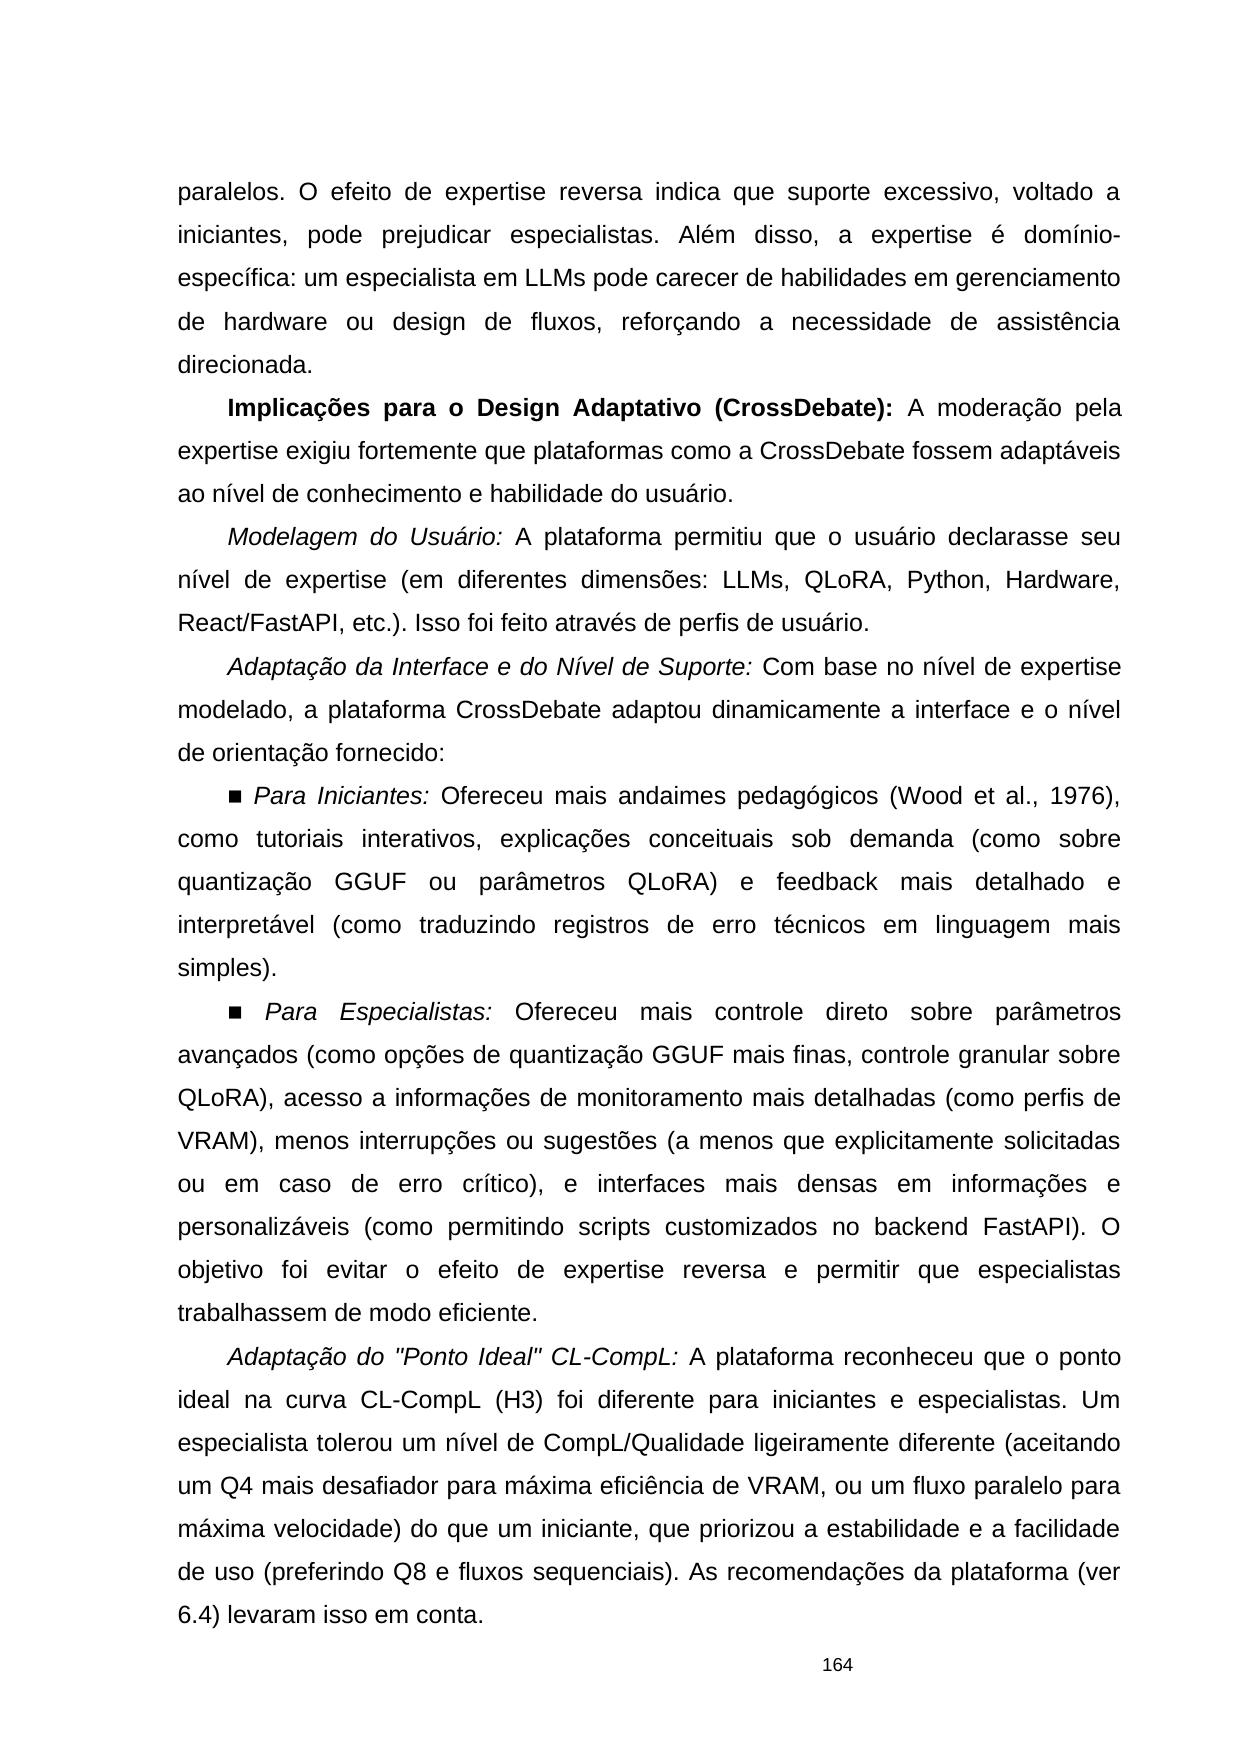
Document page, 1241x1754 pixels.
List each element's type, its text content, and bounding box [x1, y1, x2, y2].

text Implicações para o Design Adaptativo (CrossDebate): A moderação pela expertise exigiu fortemente que plataformas como a CrossDebate fossem adaptáveis ao nível de conhecimento e habilidade do usuário. [177, 393, 1122, 508]
text Modelagem do Usuário: A plataforma permitiu que o usuário declarasse seu nível de expertise (em diferentes dimensões: LLMs, QLoRA, Python, Hardware, React/FastAPI, etc.). Isso foi feito através de perfis de usuário. [177, 522, 1122, 637]
text ■ Para Iniciantes: Ofereceu mais andaimes pedagógicos (Wood et al., 1976), como tutoriais interativos, explicações conceituais sob demanda (como sobre quantização GGUF ou parâmetros QLoRA) e feedback mais detalhado e interpretável (como traduzindo registros de erro técnicos em linguagem mais simples). [177, 781, 1122, 982]
text ■ Para Especialistas: Ofereceu mais controle direto sobre parâmetros avançados (como opções de quantização GGUF mais finas, controle granular sobre QLoRA), acesso a informações de monitoramento mais detalhadas (como perfis de VRAM), menos interrupções ou sugestões (a menos que explicitamente solicitadas ou em caso de erro crítico), e interfaces mais densas em informações e personalizáveis (como permitindo scripts customizados no backend FastAPI). O objetivo foi evitar o efeito de expertise reversa e permitir que especialistas trabalhassem de modo eficiente. [177, 997, 1122, 1327]
text Adaptação da Interface e do Nível de Suporte: Com base no nível de expertise modelado, a plataforma CrossDebate adaptou dinamicamente a interface e o nível de orientação fornecido: [177, 652, 1122, 767]
